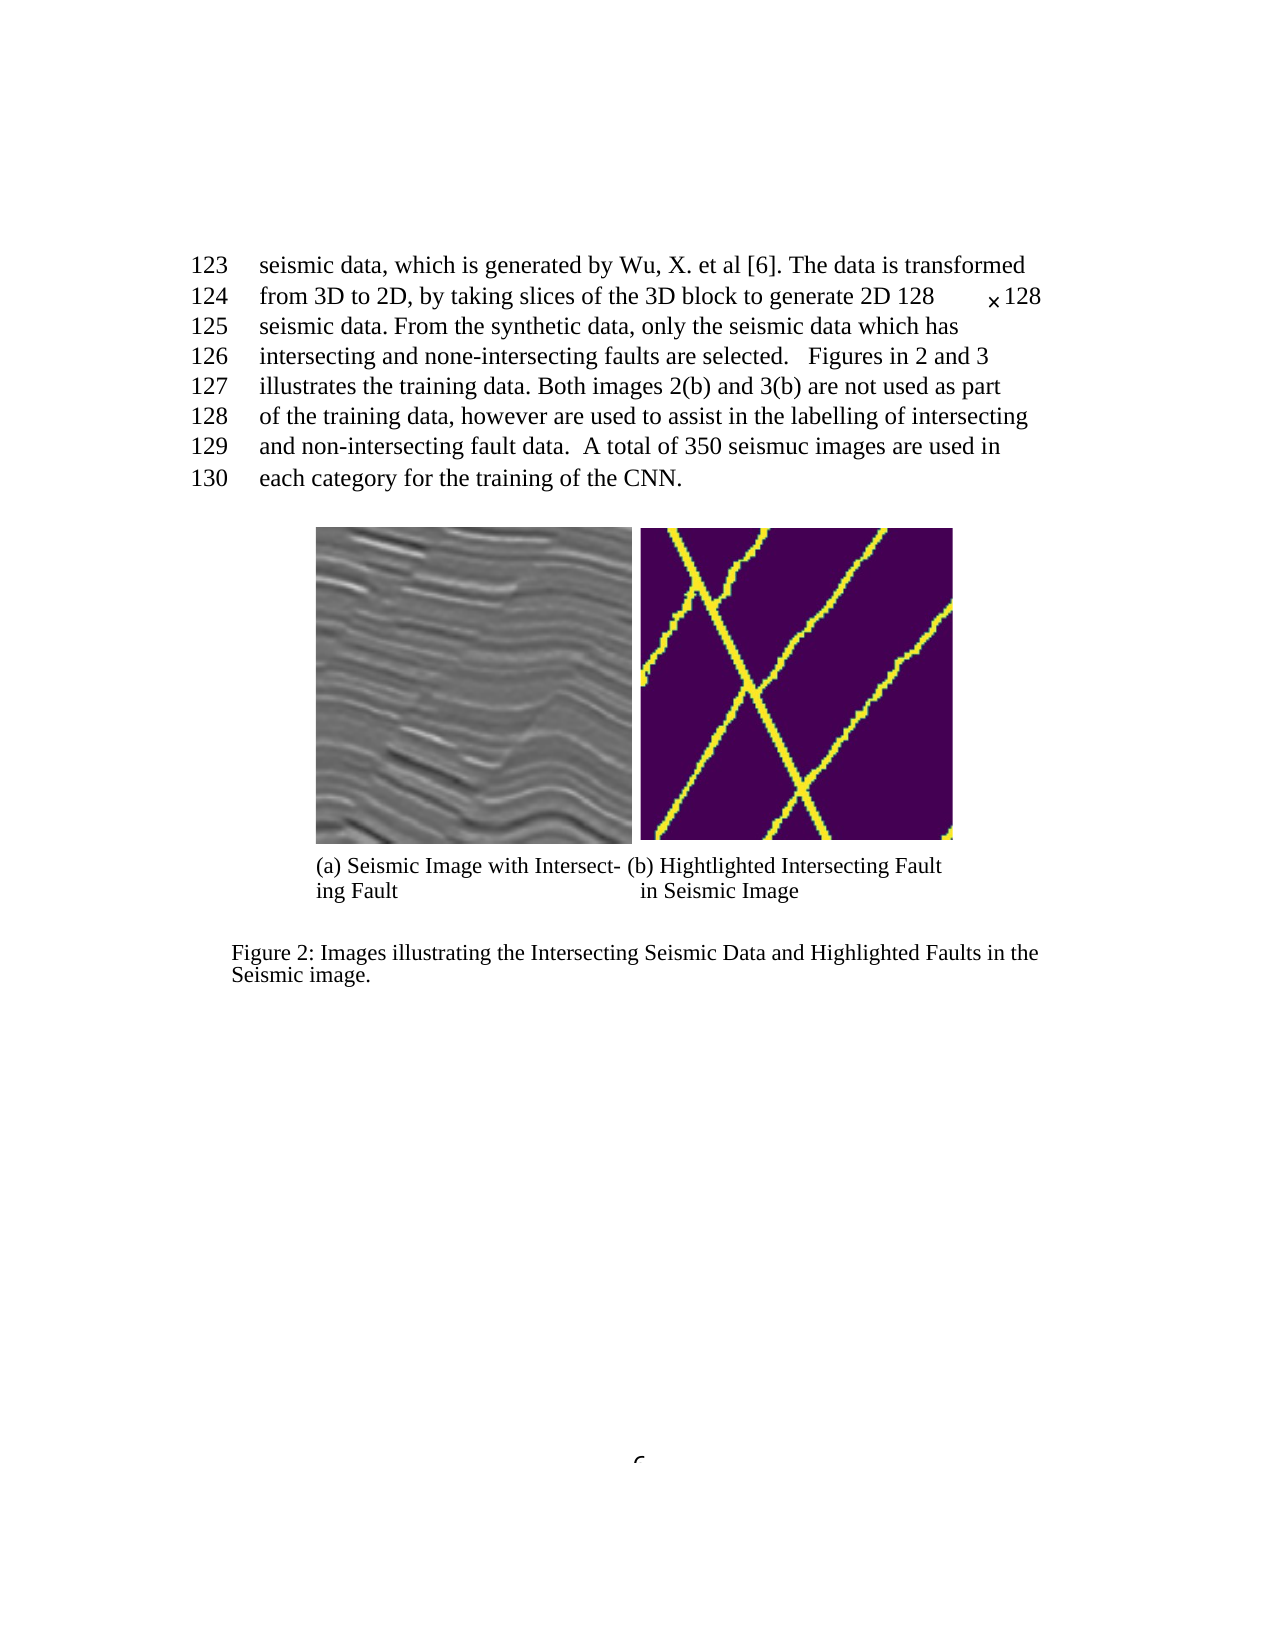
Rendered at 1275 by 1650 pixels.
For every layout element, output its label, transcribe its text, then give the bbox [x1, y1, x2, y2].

text Figure 2: Images illustrating the Intersecting Seismic Data and Highlighted Faults in the Seismic image. [231, 942, 1042, 987]
text 123 seismic data, which is generated by Wu, X. et al [6]. The data is transformed [190, 248, 1242, 280]
text 126 intersecting and none-intersecting faults are selected. Figures in 2 and 3 [190, 340, 1242, 371]
picture [315, 527, 632, 844]
text 124 from 3D to 2D, by taking slices of the 3D block to generate 2D 128 128 [190, 280, 1242, 310]
text 127 illustrates the training data. Both images 2(b) and 3(b) are not used as part [190, 371, 1242, 401]
text 129 and non-intersecting fault data. A total of 350 seismuc images are used in [190, 431, 1242, 461]
text ing Fault in Seismic Image [316, 879, 1242, 904]
picture [640, 528, 953, 840]
text 125 seismic data. From the synthetic data, only the seismic data which has [190, 310, 1242, 340]
text 130 each category for the training of the CNN. [190, 461, 1242, 493]
text 128 of the training data, however are used to assist in the labelling of intersecting [190, 401, 1242, 431]
